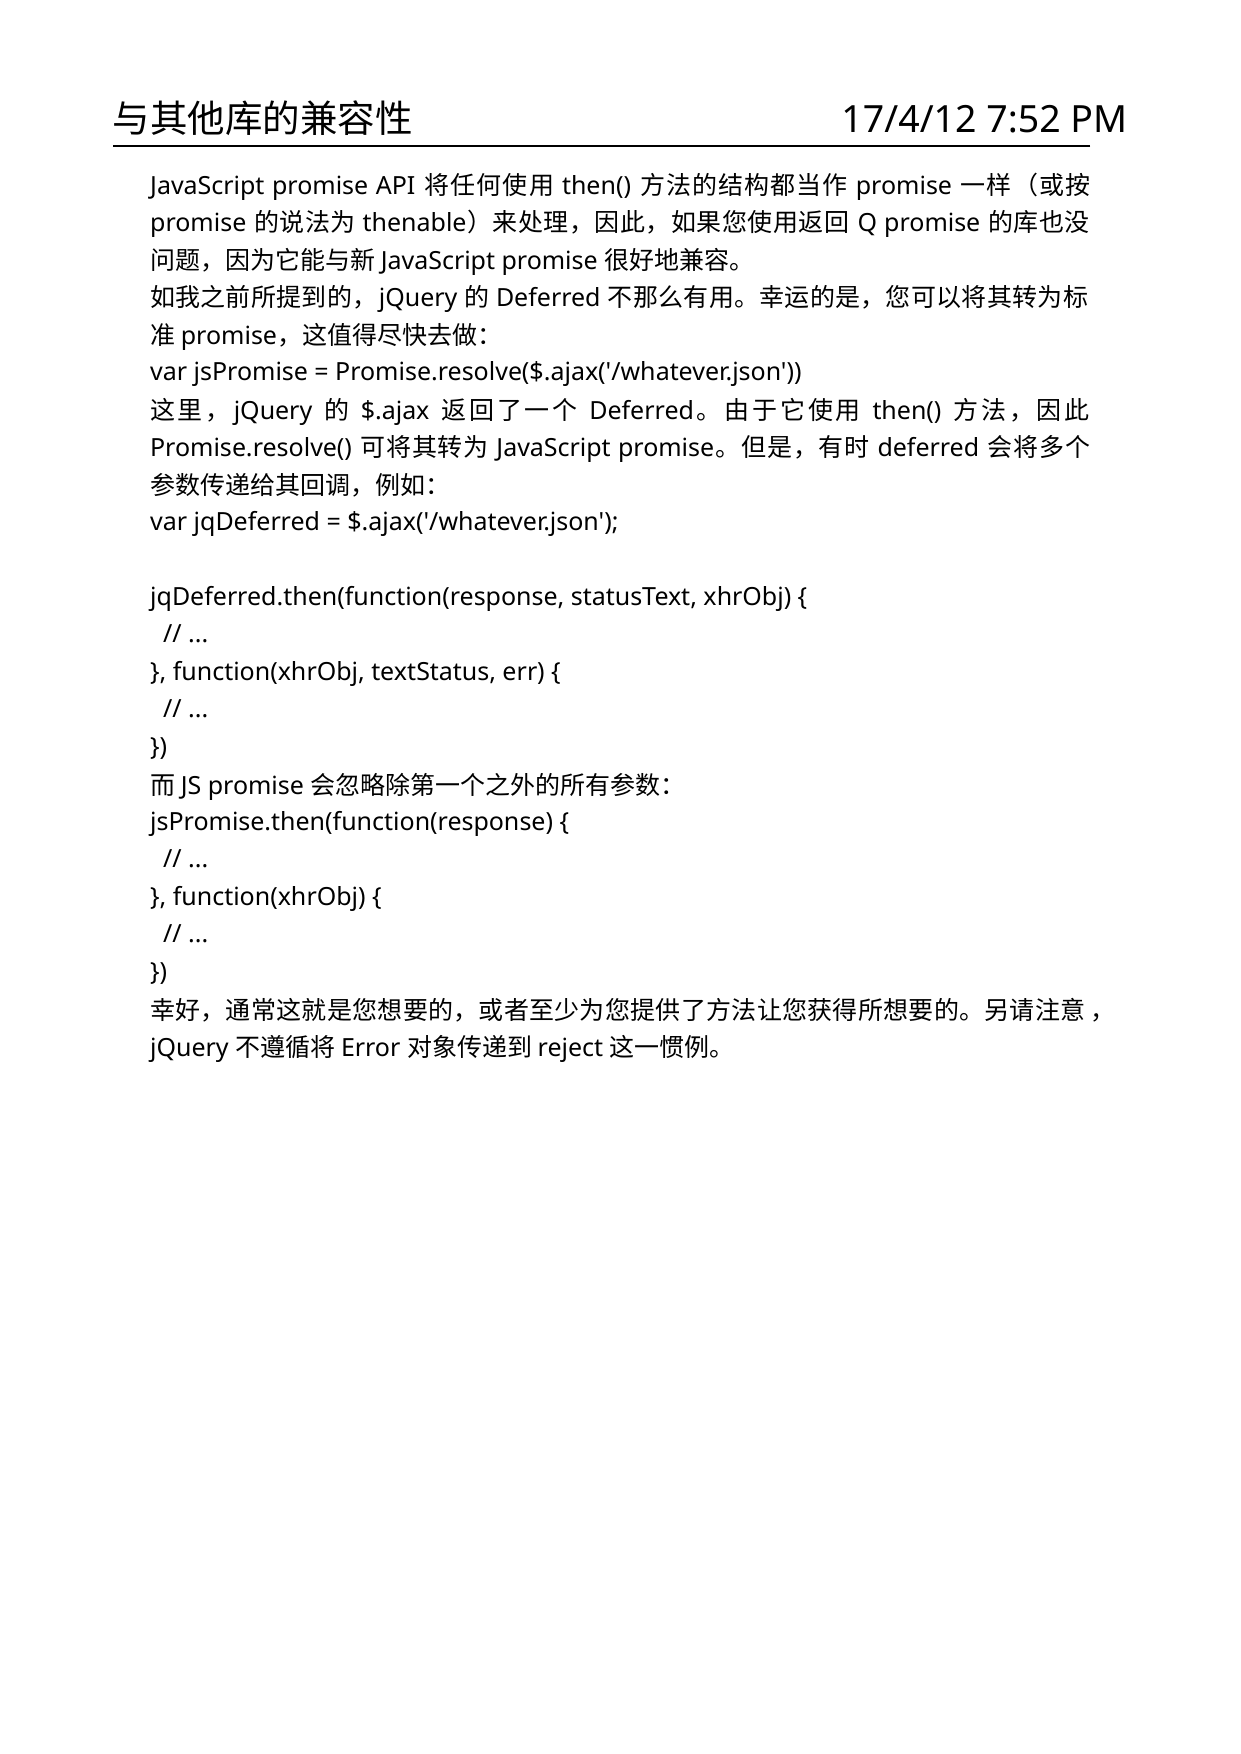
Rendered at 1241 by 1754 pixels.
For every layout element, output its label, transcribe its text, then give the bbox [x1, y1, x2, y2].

text var jsPromise = Promise.resolve($.ajax('/whatever.json')) [150, 352, 1090, 389]
text 这里，jQuery 的 $.ajax 返回了一个 Deferred。由于它使用 then() 方法，因此 Promise.resolve() 可将其转为 JavaScript promise。但是，有时 deferred 会将多个参数传递给其回调，例如： [150, 389, 1090, 502]
text 如我之前所提到的，jQuery 的 Deferred 不那么有用。幸运的是，您可以将其转为标准 promise，这值得尽快去做： [150, 277, 1090, 352]
text var jqDeferred = $.ajax('/whatever.json'); jqDeferred.then(function(response, statusText, xhrObj) { // ... }, function(xhrObj, textStatus, err) { // ... }) [150, 502, 1090, 764]
text jsPromise.then(function(response) { // ... }, function(xhrObj) { // ... }) [150, 802, 1090, 989]
text 而 JS promise 会忽略除第一个之外的所有参数： [150, 764, 1090, 802]
text 幸好，通常这就是您想要的，或者至少为您提供了方法让您获得所想要的。另请注意，jQuery 不遵循将 Error 对象传递到 reject 这一惯例。 [150, 989, 1090, 1064]
text JavaScript promise API 将任何使用 then() 方法的结构都当作 promise 一样（或按 promise 的说法为 thenable）来处理，因此，如果您使用返回 Q promise 的库也没问题，因为它能与新 JavaScript promise 很好地兼容。 [150, 164, 1090, 277]
